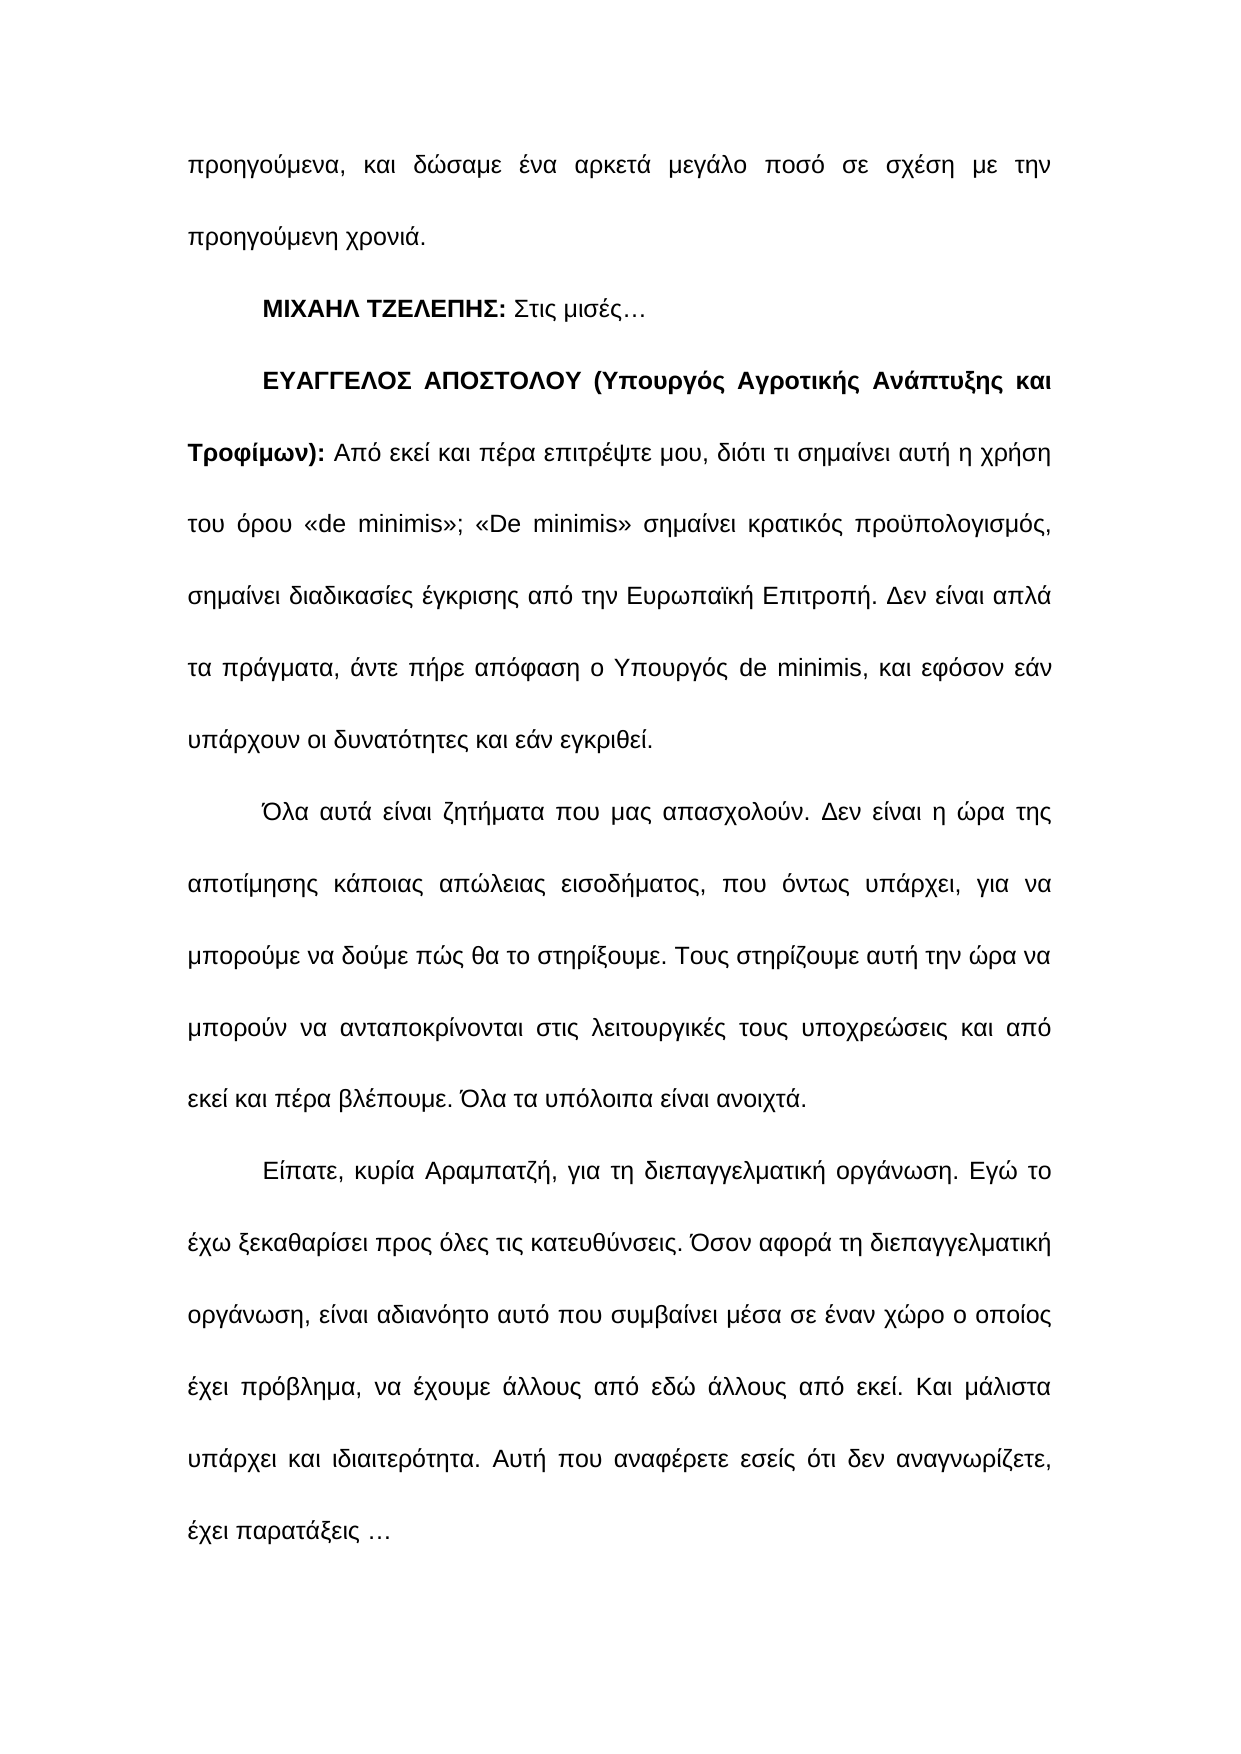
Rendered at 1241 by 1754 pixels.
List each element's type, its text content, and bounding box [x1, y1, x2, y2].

text Όλα αυτά είναι ζητήματα που μας απασχολούν. Δεν είναι η ώρα της αποτίμησης κάποιας απώλειας εισοδήματος, που όντως υπάρχει, για να μπορούμε να δούμε πώς θα το στηρίξουμε. Τους στηρίζουμε αυτή την ώρα να μπορούν να ανταποκρίνονται στις λειτουργικές τους υποχρεώσεις και από εκεί και πέρα βλέπουμε. Όλα τα υπόλοιπα είναι ανοιχτά. [187, 797, 1053, 1113]
text Είπατε, κυρία Αραμπατζή, για τη διεπαγγελματική οργάνωση. Εγώ το έχω ξεκαθαρίσει προς όλες τις κατευθύνσεις. Όσον αφορά τη διεπαγγελματική οργάνωση, είναι αδιανόητο αυτό που συμβαίνει μέσα σε έναν χώρο ο οποίος έχει πρόβλημα, να έχουμε άλλους από εδώ άλλους από εκεί. Και μάλιστα υπάρχει και ιδιαιτερότητα. Αυτή που αναφέρετε εσείς ότι δεν αναγνωρίζετε, έχει παρατάξεις … [187, 1156, 1053, 1544]
text ΜΙΧΑΗΛ ΤΖΕΛΕΠΗΣ: Στις μισές… [187, 294, 1053, 322]
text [187, 150, 1053, 251]
text ΕΥΑΓΓΕΛΟΣ ΑΠΟΣΤΟΛΟΥ (Υπουργός Αγροτικής Ανάπτυξης και Τροφίμων): Από εκεί και πέρα επιτρέψτε μου, διότι τι σημαίνει αυτή η χρήση του όρου «de minimis»; «De minimis» σημαίνει κρατικός προϋπολογισμός, σημαίνει διαδικασίες έγκρισης από την Ευρωπαϊκή Επιτροπή. Δεν είναι απλά τα πράγματα, άντε πήρε απόφαση ο Υπουργός de minimis, και εφόσον εάν υπάρχουν οι δυνατότητες και εάν εγκριθεί. [187, 366, 1053, 754]
